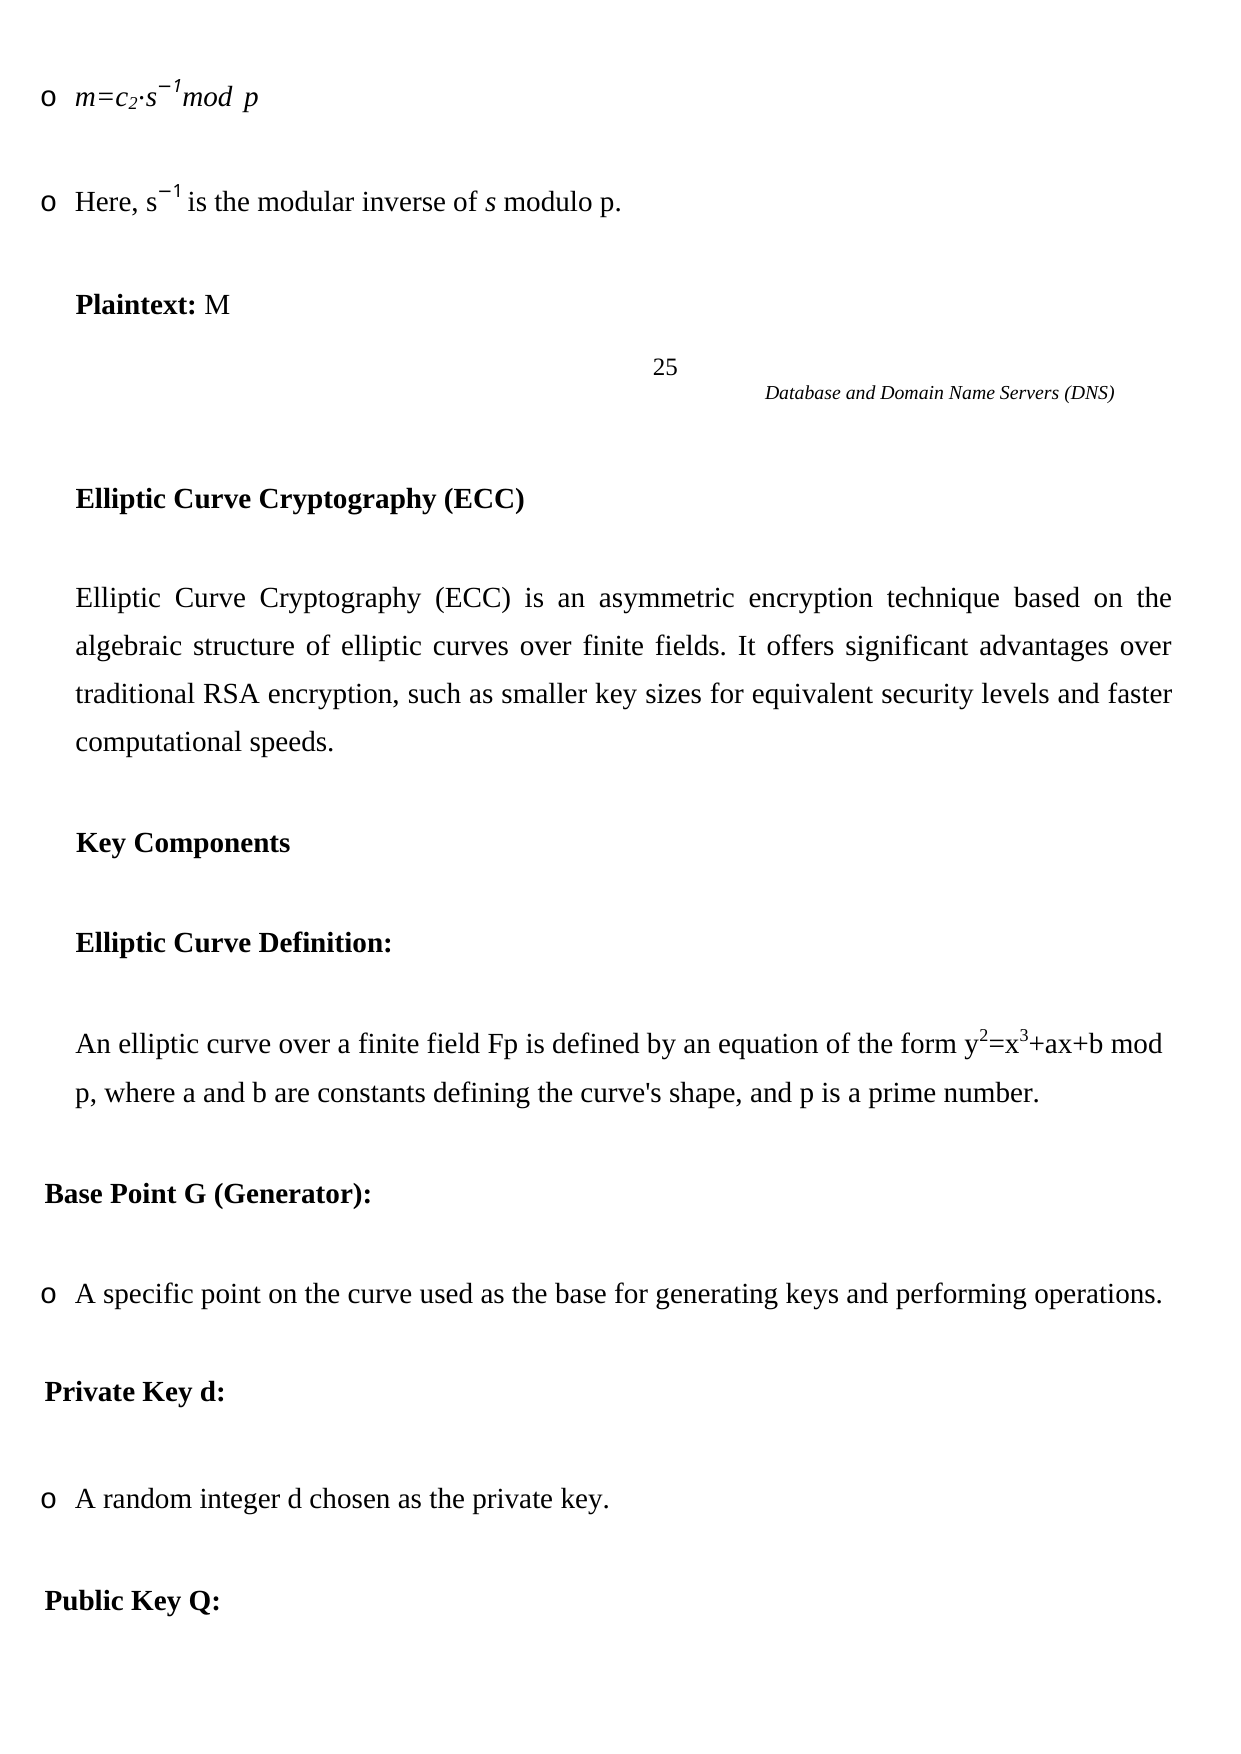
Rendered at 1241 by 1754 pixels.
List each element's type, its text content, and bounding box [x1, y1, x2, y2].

text An elliptic curve over a finite field Fp is defined by an equation of the form y2=x3+ax+b mod p, where a and b are constants defining the curve's shape, and p is a prime number. [75, 1024, 1167, 1108]
text Elliptic Curve Cryptography (ECC) is an asymmetric encryption technique based on the algebraic structure of elliptic curves over finite fields. It offers significant advantages over traditional RSA encryption, such as smaller key sizes for equivalent security levels and faster computational speeds. [75, 580, 1173, 758]
text Plaintext: M [75, 287, 1173, 320]
text o A specific point on the curve used as the base for generating keys and performing operations. Private Key d: [39, 1276, 1164, 1407]
text Elliptic Curve Definition: [75, 925, 1173, 958]
text Database and Domain Name Servers (DNS) [37, 381, 1115, 404]
text Key Components [76, 825, 1173, 859]
text o m=c2⋅s−1mod p [39, 73, 1173, 116]
text Elliptic Curve Cryptography (ECC) [75, 481, 1173, 514]
text Public Key Q: [44, 1583, 1173, 1617]
text o Here, s−1 is the modular inverse of s modulo p. [39, 178, 1173, 221]
text o A random integer d chosen as the private key. [39, 1481, 1173, 1517]
text Base Point G (Generator): [44, 1176, 1173, 1210]
text 25 [37, 352, 678, 381]
